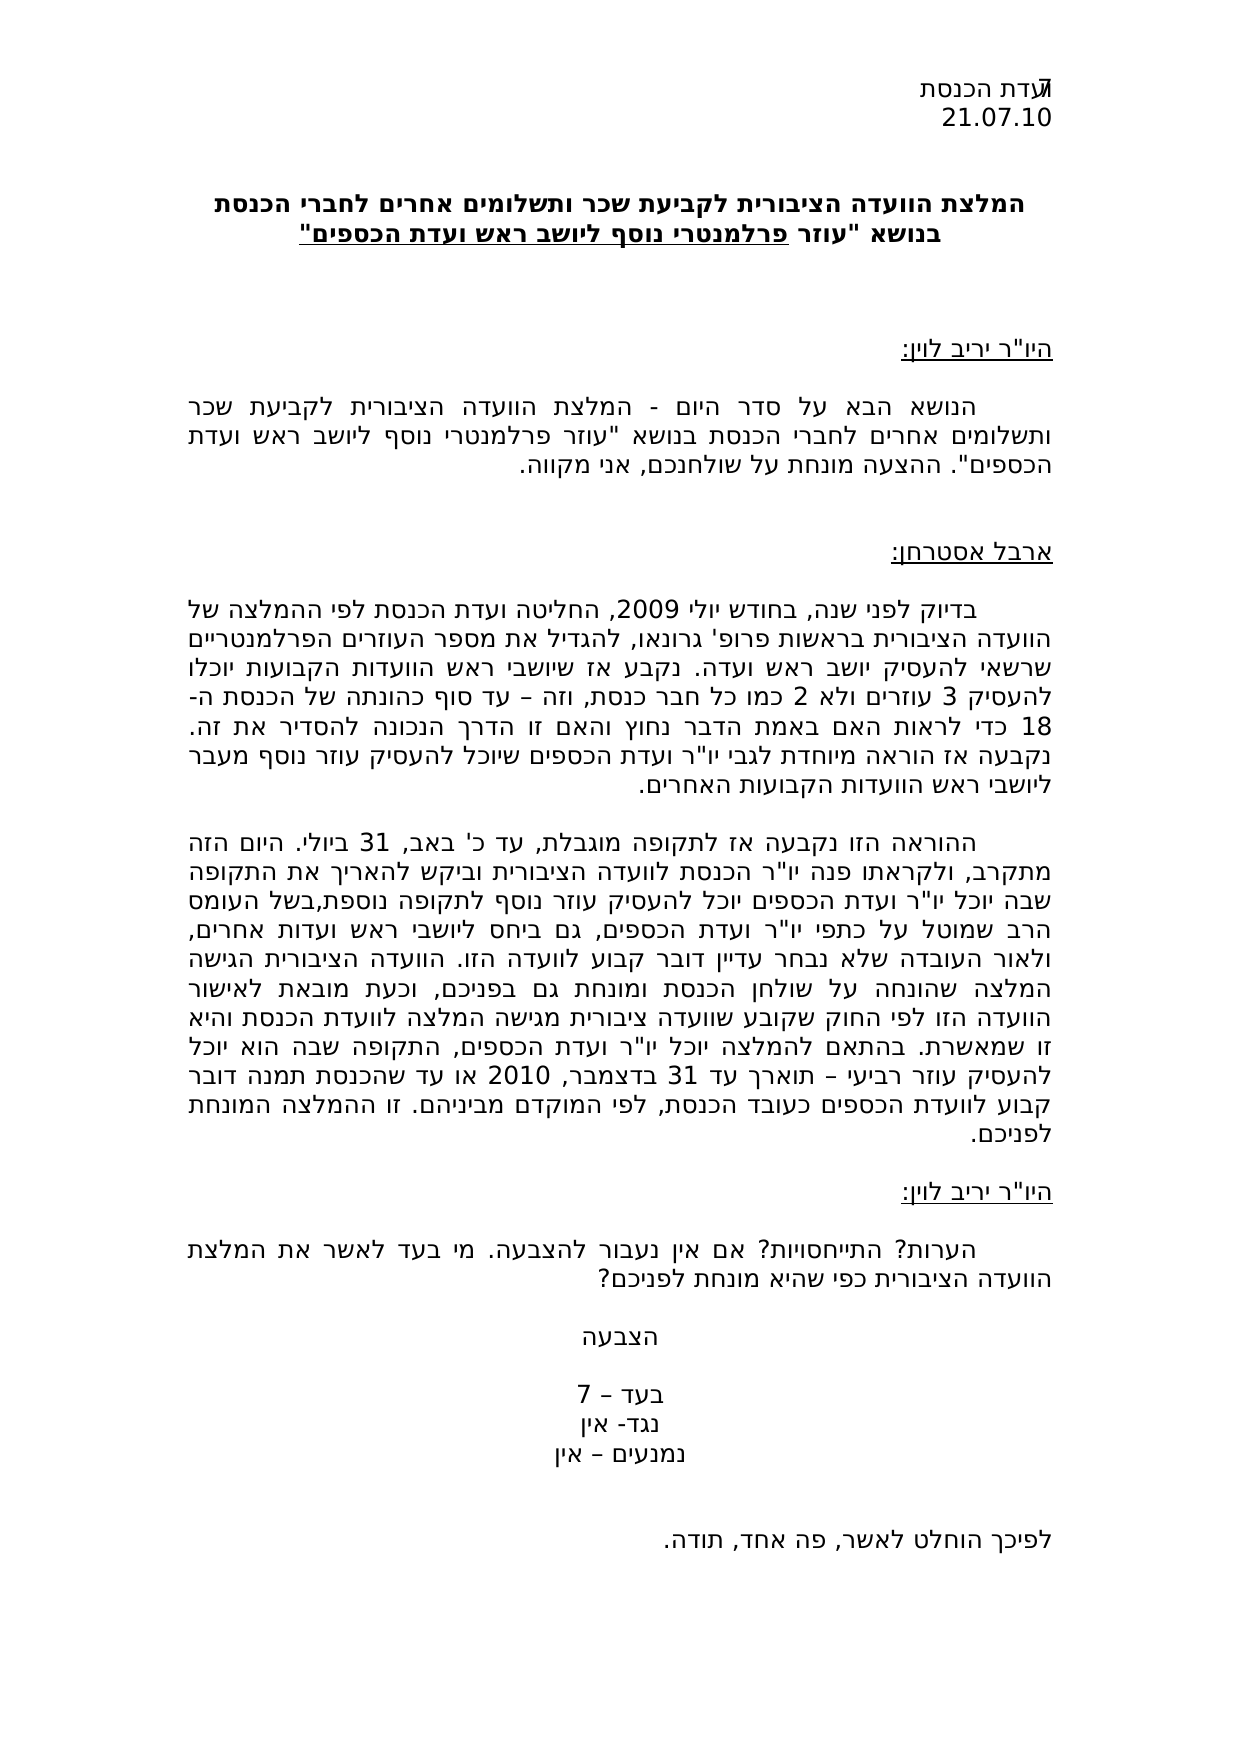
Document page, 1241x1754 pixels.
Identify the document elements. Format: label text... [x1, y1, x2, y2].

text ההוראה הזו נקבעה אז לתקופה מוגבלת, עד כ' באב, 31 ביולי. היום הזה מתקרב, ולקראתו פנה יו"ר הכנסת לוועדה הציבורית וביקש להאריך את התקופה שבה יוכל יו"ר ועדת הכספים יוכל להעסיק עוזר נוסף לתקופה נוספת,בשל העומס הרב שמוטל על כתפי יו"ר ועדת הכספים, גם ביחס ליושבי ראש ועדות אחרים, ולאור העובדה שלא נבחר עדיין דובר קבוע לוועדה הזו. הוועדה הציבורית הגישה המלצה שהונחה על שולחן הכנסת ומונחת גם בפניכם, וכעת מובאת לאישור הוועדה הזו לפי החוק שקובע שוועדה ציבורית מגישה המלצה לוועדת הכנסת והיא זו שמאשרת. בהתאם להמלצה יוכל יו"ר ועדת הכספים, התקופה שבה הוא יוכל להעסיק עוזר רביעי – תוארך עד 31 בדצמבר, 2010 או עד שהכנסת תמנה דובר קבוע לוועדת הכספים כעובד הכנסת, לפי המוקדם מביניהם. זו ההמלצה המונחת לפניכם. [187, 828, 1053, 1149]
text נגד- אין [187, 1409, 1053, 1439]
text לפיכך הוחלט לאשר, פה אחד, תודה. [187, 1525, 1053, 1554]
text ארבל אסטרחן: [187, 537, 1053, 566]
text הערות? התייחסויות? אם אין נעבור להצבעה. מי בעד לאשר את המלצת הוועדה הציבורית כפי שהיא מונחת לפניכם? [187, 1235, 1053, 1294]
text היו"ר יריב לוין: [187, 334, 1053, 363]
text בעד – 7 [187, 1380, 1053, 1409]
text המלצת הוועדה הציבורית לקביעת שכר ותשלומים אחרים לחברי הכנסת בנושא "עוזר פרלמנטרי נוסף ליושב ראש ועדת הכספים" [187, 189, 1053, 248]
text היו"ר יריב לוין: [187, 1177, 1053, 1207]
text הצבעה [187, 1322, 1053, 1352]
text הנושא הבא על סדר היום - המלצת הוועדה הציבורית לקביעת שכר ותשלומים אחרים לחברי הכנסת בנושא "עוזר פרלמנטרי נוסף ליושב ראש ועדת הכספים". ההצעה מונחת על שולחנכם, אני מקווה. [187, 392, 1053, 479]
text נמנעים – אין [187, 1439, 1053, 1468]
text בדיוק לפני שנה, בחודש יולי 2009, החליטה ועדת הכנסת לפי ההמלצה של הוועדה הציבורית בראשות פרופ' גרונאו, להגדיל את מספר העוזרים הפרלמנטריים שרשאי להעסיק יושב ראש ועדה. נקבע אז שיושבי ראש הוועדות הקבועות יוכלו להעסיק 3 עוזרים ולא 2 כמו כל חבר כנסת, וזה – עד סוף כהונתה של הכנסת ה-18 כדי לראות האם באמת הדבר נחוץ והאם זו הדרך הנכונה להסדיר את זה. נקבעה אז הוראה מיוחדת לגבי יו"ר ועדת הכספים שיוכל להעסיק עוזר נוסף מעבר ליושבי ראש הוועדות הקבועות האחרים. [187, 595, 1053, 799]
